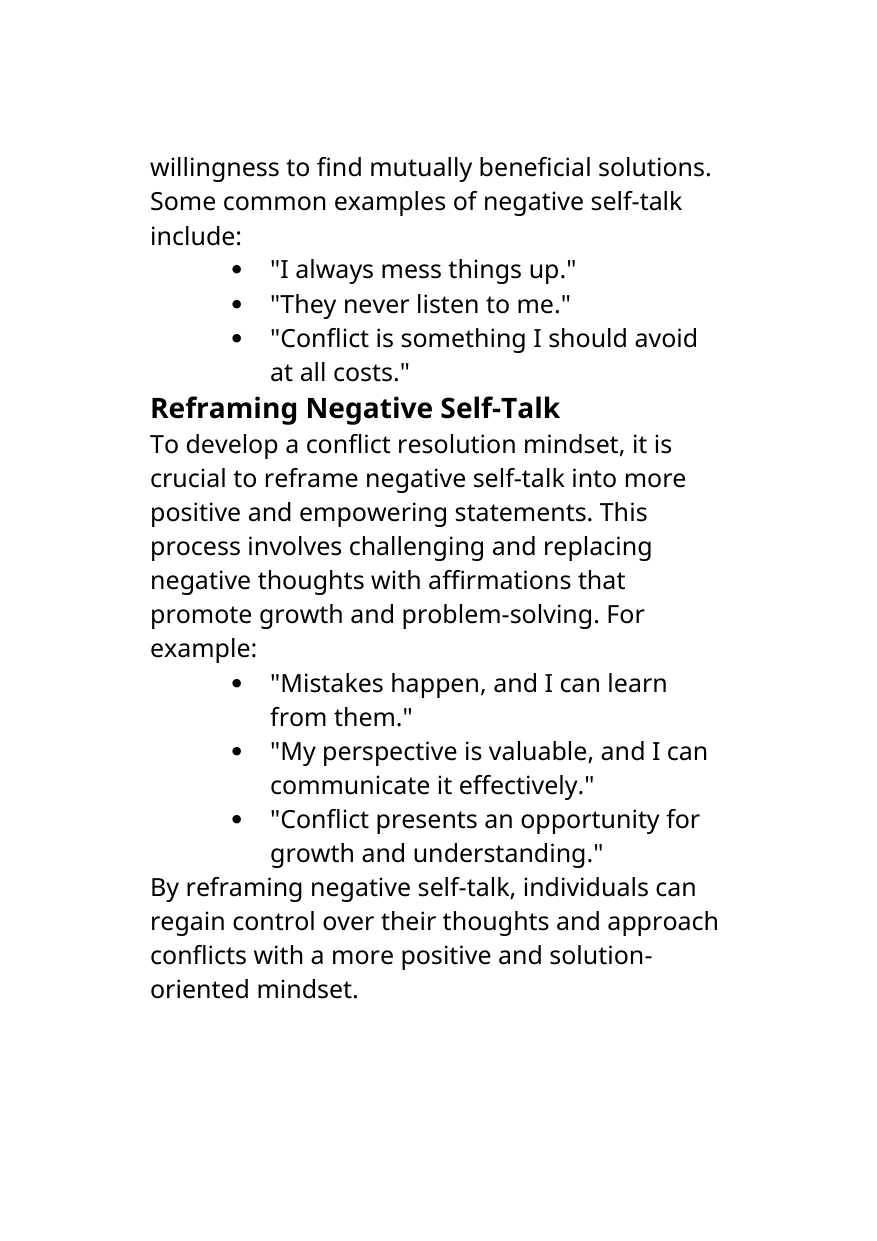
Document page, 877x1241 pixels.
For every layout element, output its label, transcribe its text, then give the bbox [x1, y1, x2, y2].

list "My perspective is valuable, and I can communicate it effectively." [232, 733, 727, 801]
list "I always mess things up." [232, 252, 727, 286]
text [150, 150, 727, 252]
text By reframing negative self-talk, individuals can regain control over their thoughts and approach conflicts with a more positive and solution-oriented mindset. [150, 869, 727, 1006]
list "Conflict is something I should avoid at all costs." [232, 320, 727, 388]
text To develop a conflict resolution mindset, it is crucial to reframe negative self-talk into more positive and empowering statements. This process involves challenging and replacing negative thoughts with affirmations that promote growth and problem-solving. For example: [150, 427, 727, 665]
subtitle Reframing Negative Self-Talk [150, 388, 727, 427]
list "Mistakes happen, and I can learn from them." [232, 665, 727, 733]
list "Conflict presents an opportunity for growth and understanding." [232, 801, 727, 869]
list "They never listen to me." [232, 286, 727, 320]
